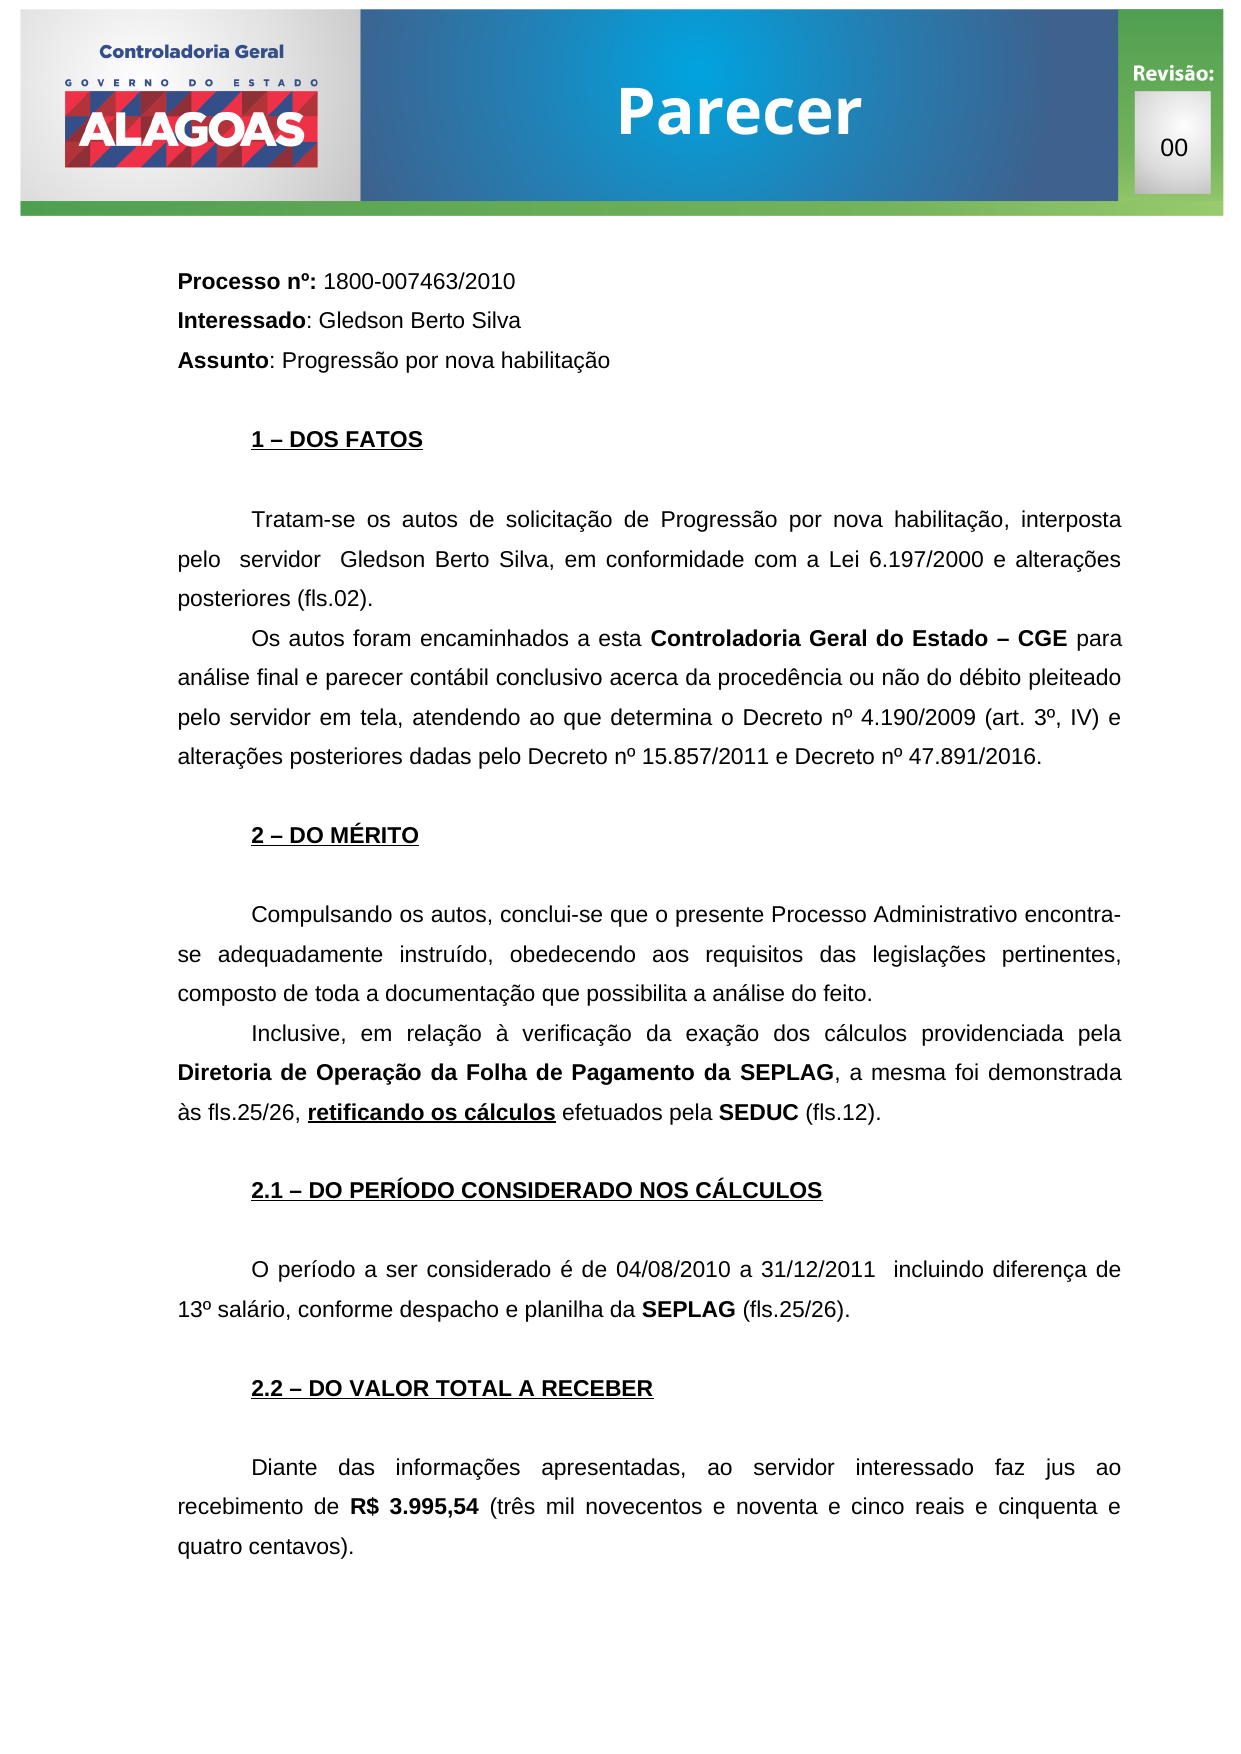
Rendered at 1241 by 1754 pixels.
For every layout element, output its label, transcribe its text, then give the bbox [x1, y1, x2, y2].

text Inclusive, em relação à verificação da exação dos cálculos providenciada pela Diretoria de Operação da Folha de Pagamento da SEPLAG, a mesma foi demonstrada às fls.25/26, retificando os cálculos efetuados pela SEDUC (fls.12). [177, 1019, 1122, 1125]
text 2.1 – DO PERÍODO CONSIDERADO NOS CÁLCULOS [177, 1177, 1122, 1204]
text Os autos foram encaminhados a esta Controladoria Geral do Estado – CGE para análise final e parecer contábil conclusivo acerca da procedência ou não do débito pleiteado pelo servidor em tela, atendendo ao que determina o Decreto nº 4.190/2009 (art. 3º, IV) e alterações posteriores dadas pelo Decreto nº 15.857/2011 e Decreto nº 47.891/2016. [177, 625, 1122, 769]
text 1 – DOS FATOS [177, 426, 1122, 452]
text Processo nº: 1800-007463/2010 [177, 268, 1122, 294]
text Diante das informações apresentadas, ao servidor interessado faz jus ao recebimento de R$ 3.995,54 (três mil novecentos e noventa e cinco reais e cinquenta e quatro centavos). [177, 1454, 1122, 1559]
picture [20, 9, 1224, 216]
text Tratam-se os autos de solicitação de Progressão por nova habilitação, interposta pelo servidor Gledson Berto Silva, em conformidade com a Lei 6.197/2000 e alterações posteriores (fls.02). [177, 506, 1122, 612]
text 2 – DO MÉRITO [177, 822, 1122, 848]
text O período a ser considerado é de 04/08/2010 a 31/12/2011 incluindo diferença de 13º salário, conforme despacho e planilha da SEPLAG (fls.25/26). [177, 1256, 1122, 1322]
text 2.2 – DO VALOR TOTAL A RECEBER [177, 1375, 1122, 1401]
text Compulsando os autos, conclui-se que o presente Processo Administrativo encontra-se adequadamente instruído, obedecendo aos requisitos das legislações pertinentes, composto de toda a documentação que possibilita a análise do feito. [177, 901, 1122, 1006]
text Assunto: Progressão por nova habilitação [177, 347, 1122, 373]
text Interessado: Gledson Berto Silva [177, 307, 1122, 334]
